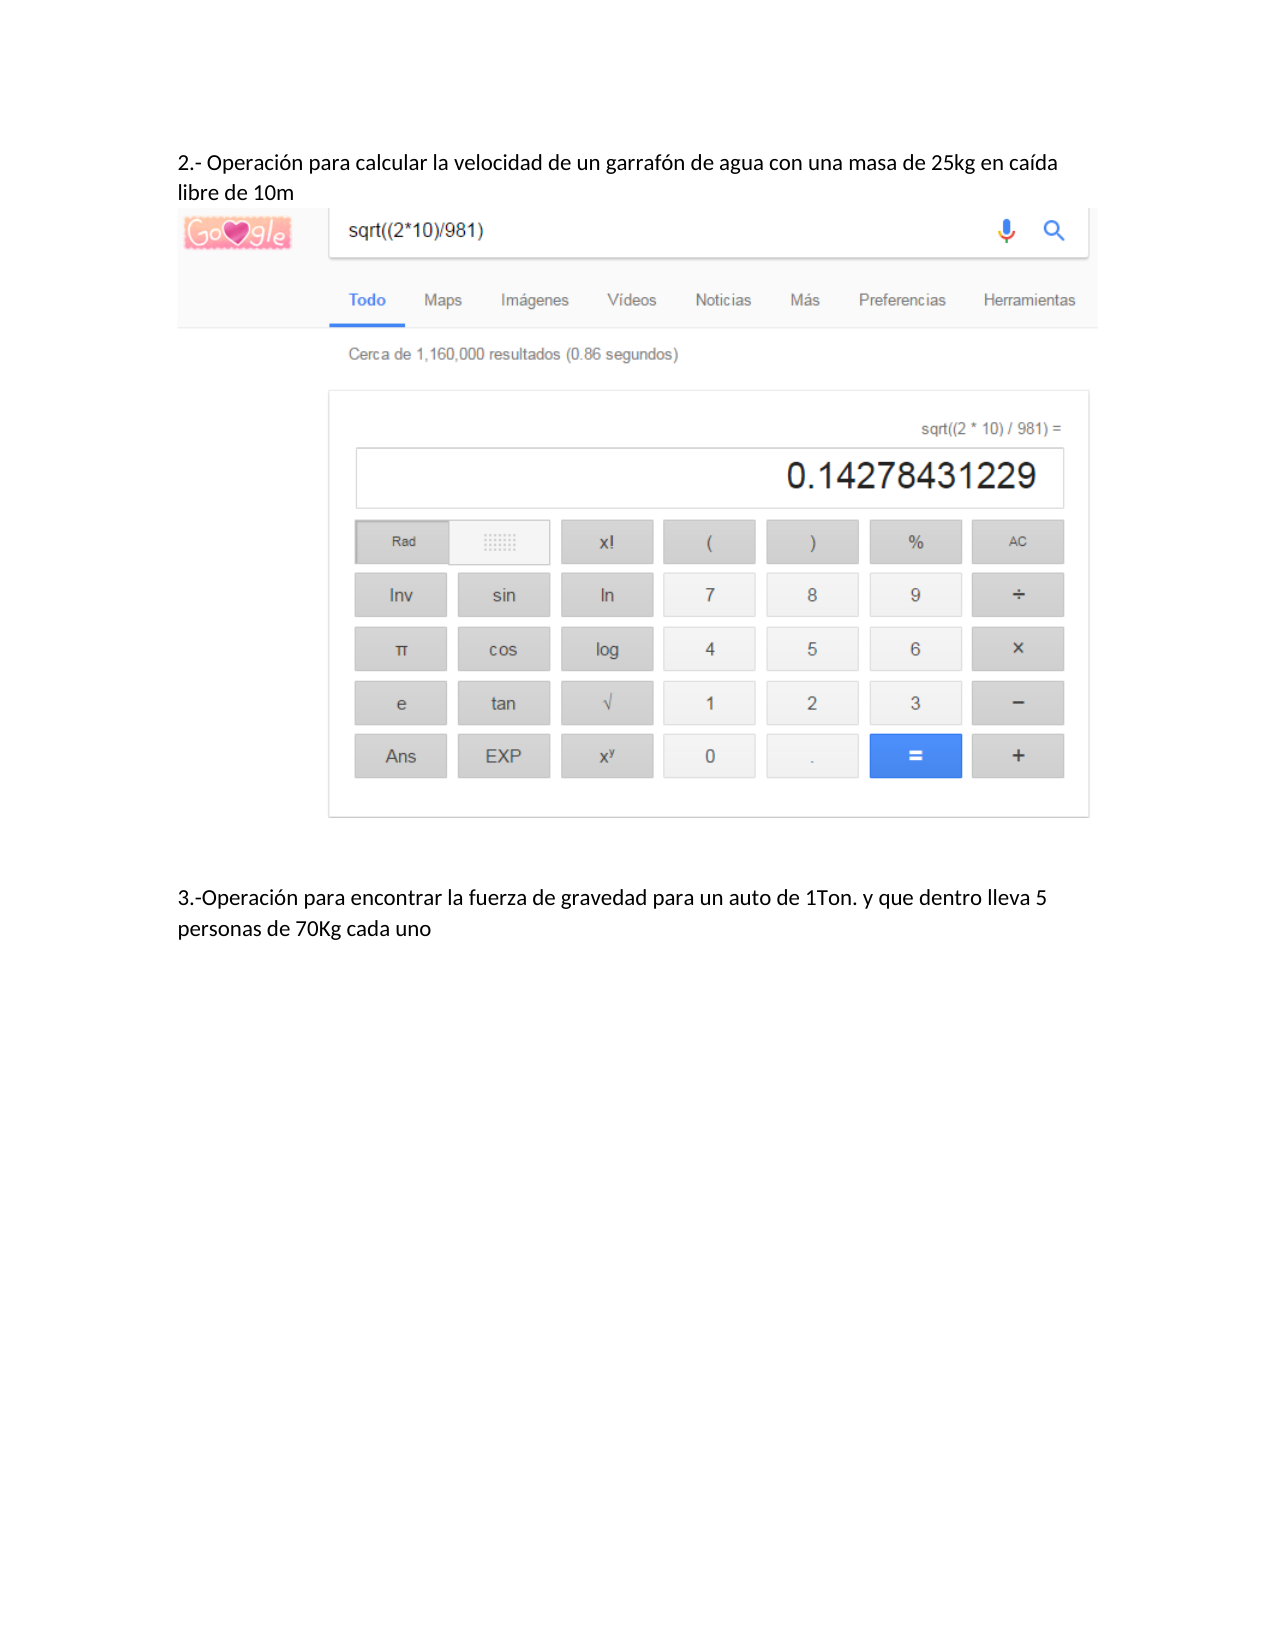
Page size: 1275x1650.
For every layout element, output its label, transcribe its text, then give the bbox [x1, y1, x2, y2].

text 2.- Operación para calcular la velocidad de un garrafón de agua con una masa de 25kg en caída libre de 10m [177, 148, 1098, 208]
picture [177, 208, 1098, 818]
text 3.-Operación para encontrar la fuerza de gravedad para un auto de 1Ton. y que dentro lleva 5 personas de 70Kg cada uno [177, 883, 1098, 942]
